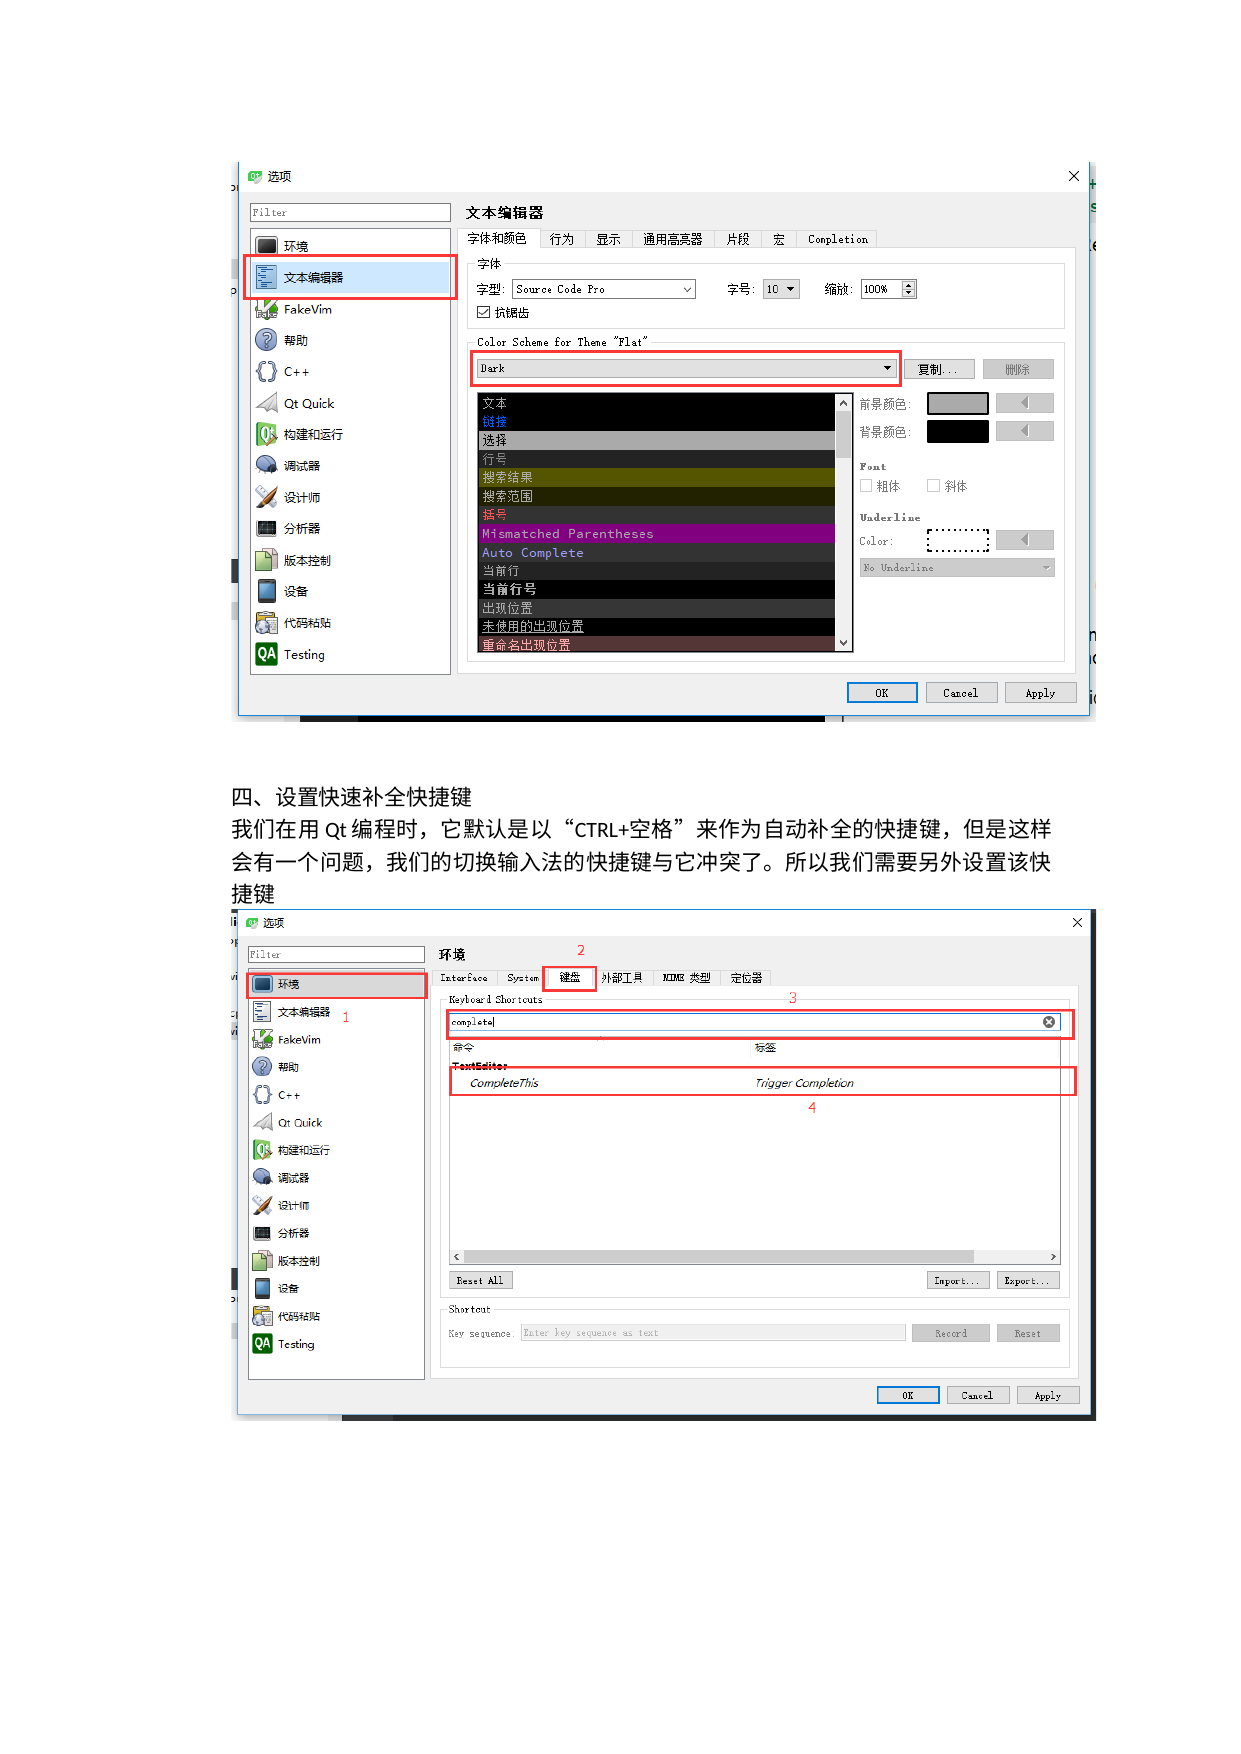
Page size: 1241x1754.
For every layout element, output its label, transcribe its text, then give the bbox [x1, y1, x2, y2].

list 设置快速补全快捷键 [187, 779, 1053, 812]
picture [231, 909, 1097, 1421]
picture [231, 162, 1096, 722]
list 我们在用Qt编程时，它默认是以“CTRL+空格”来作为自动补全的快捷键，但是这样会有一个问题，我们的切换输入法的快捷键与它冲突了。所以我们需要另外设置该快捷键 [231, 812, 1053, 909]
